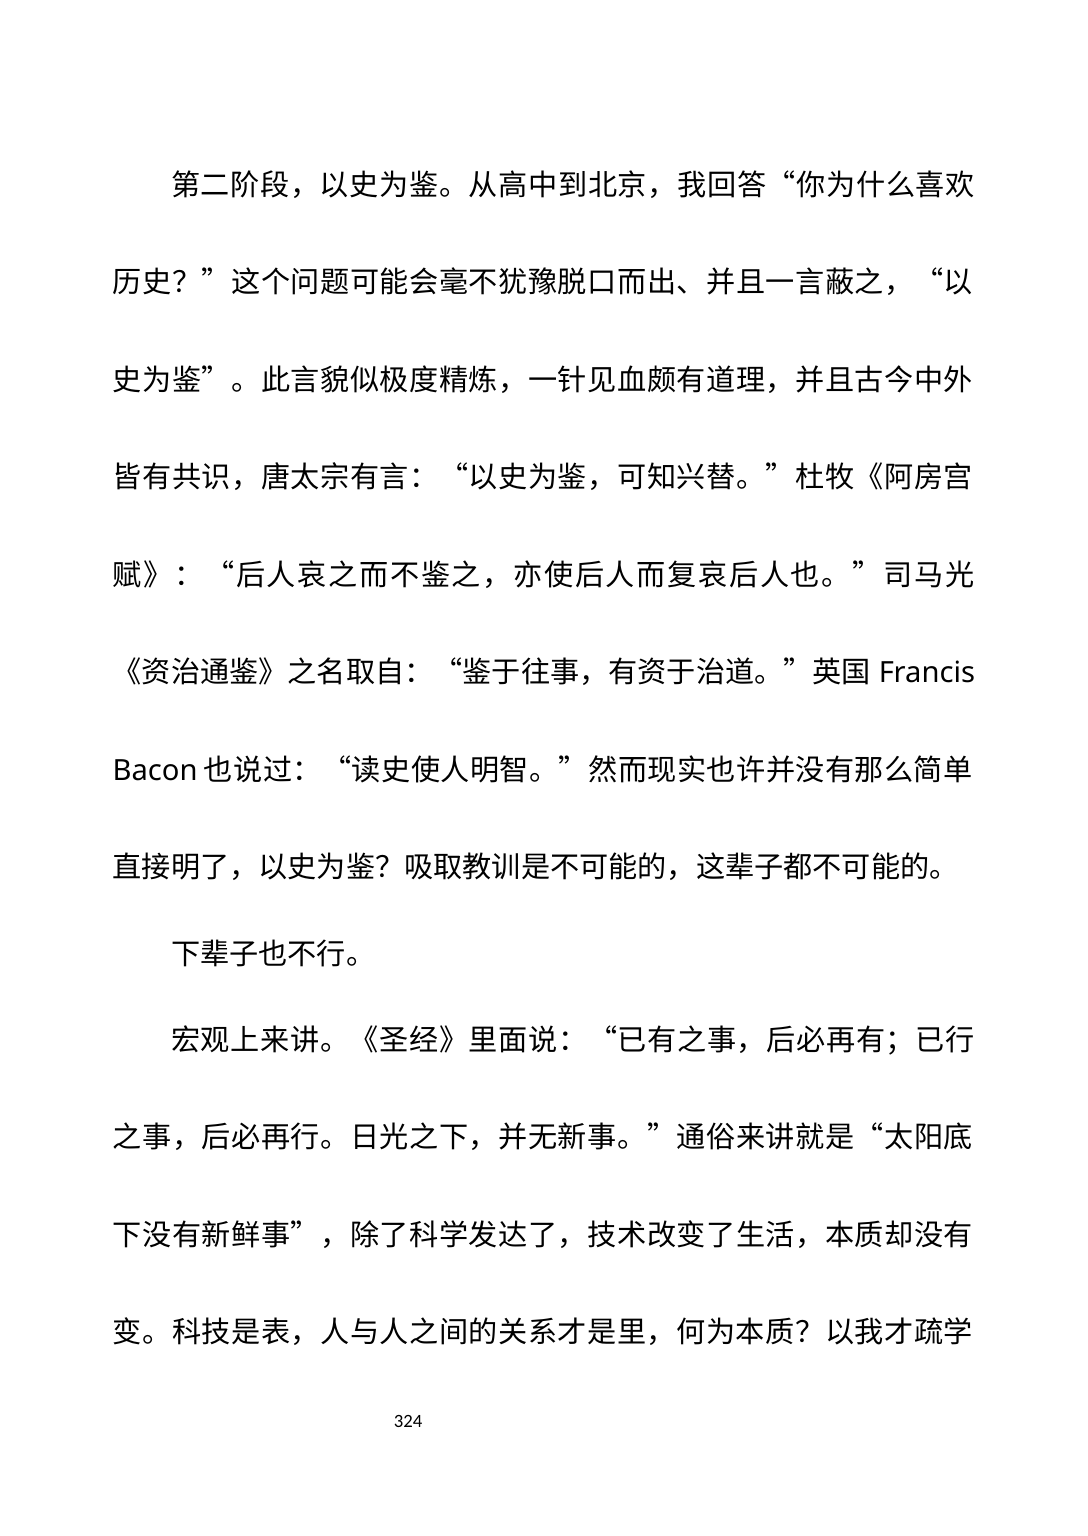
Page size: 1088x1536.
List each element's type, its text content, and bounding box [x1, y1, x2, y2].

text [112, 1005, 975, 1362]
text 下辈子也不行。 [112, 919, 975, 984]
text 第二阶段，以史为鉴。从高中到北京，我回答“你为什么喜欢历史？”这个问题可能会毫不犹豫脱口而出、并且一言蔽之，“以史为鉴”。此言貌似极度精炼，一针见血颇有道理，并且古今中外皆有共识，唐太宗有言：“以史为鉴，可知兴替。”杜牧《阿房宫赋》：“后人哀之而不鉴之，亦使后人而复哀后人也。”司马光《资治通鉴》之名取自：“鉴于往事，有资于治道。”英国Francis Bacon也说过：“读史使人明智。”然而现实也许并没有那么简单直接明了，以史为鉴？吸取教训是不可能的，这辈子都不可能的。 [112, 150, 975, 898]
